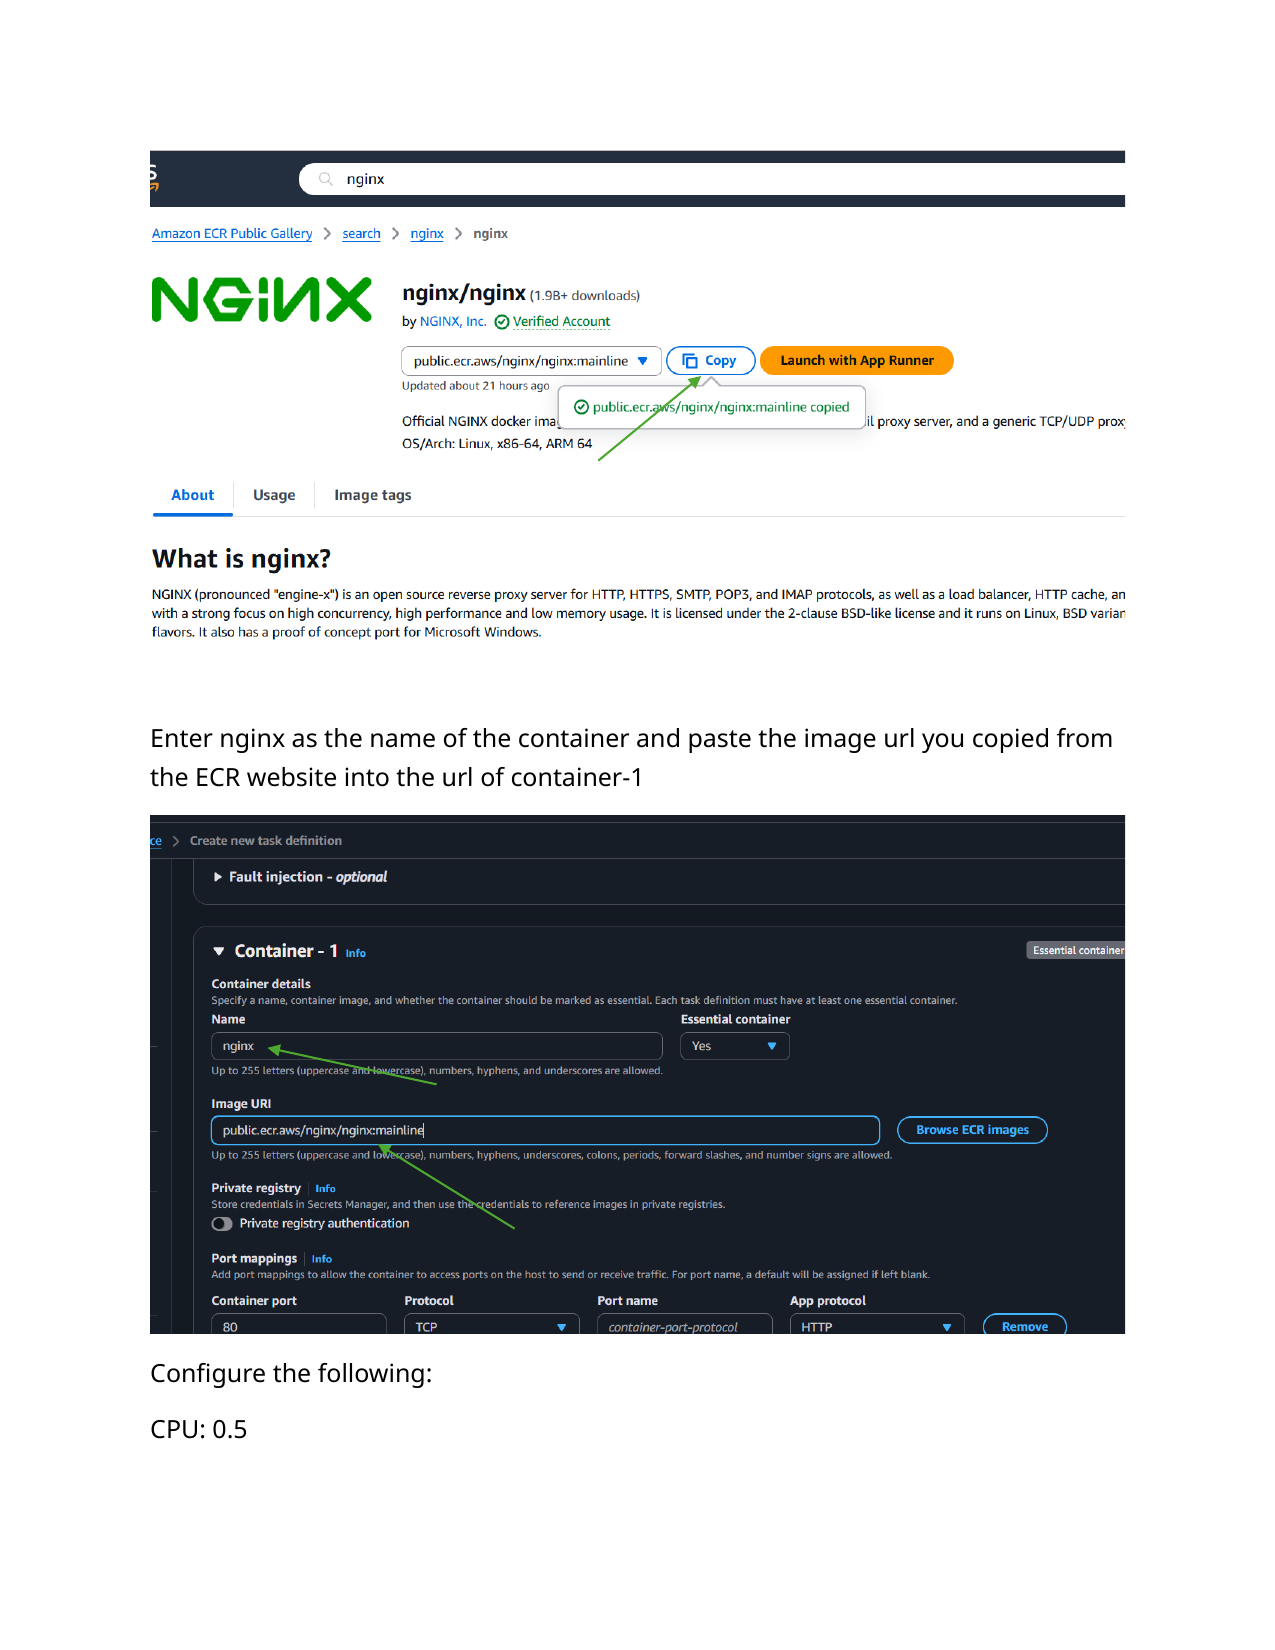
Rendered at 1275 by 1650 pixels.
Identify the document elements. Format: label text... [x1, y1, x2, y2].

text Enter nginx as the name of the container and paste the image url you copied from the ECR website into the url of container-1 [150, 720, 1125, 793]
text CPU: 0.5 [150, 1411, 1125, 1445]
picture [150, 150, 1125, 643]
text Configure the following: [150, 1355, 1125, 1389]
picture [150, 815, 1125, 1334]
